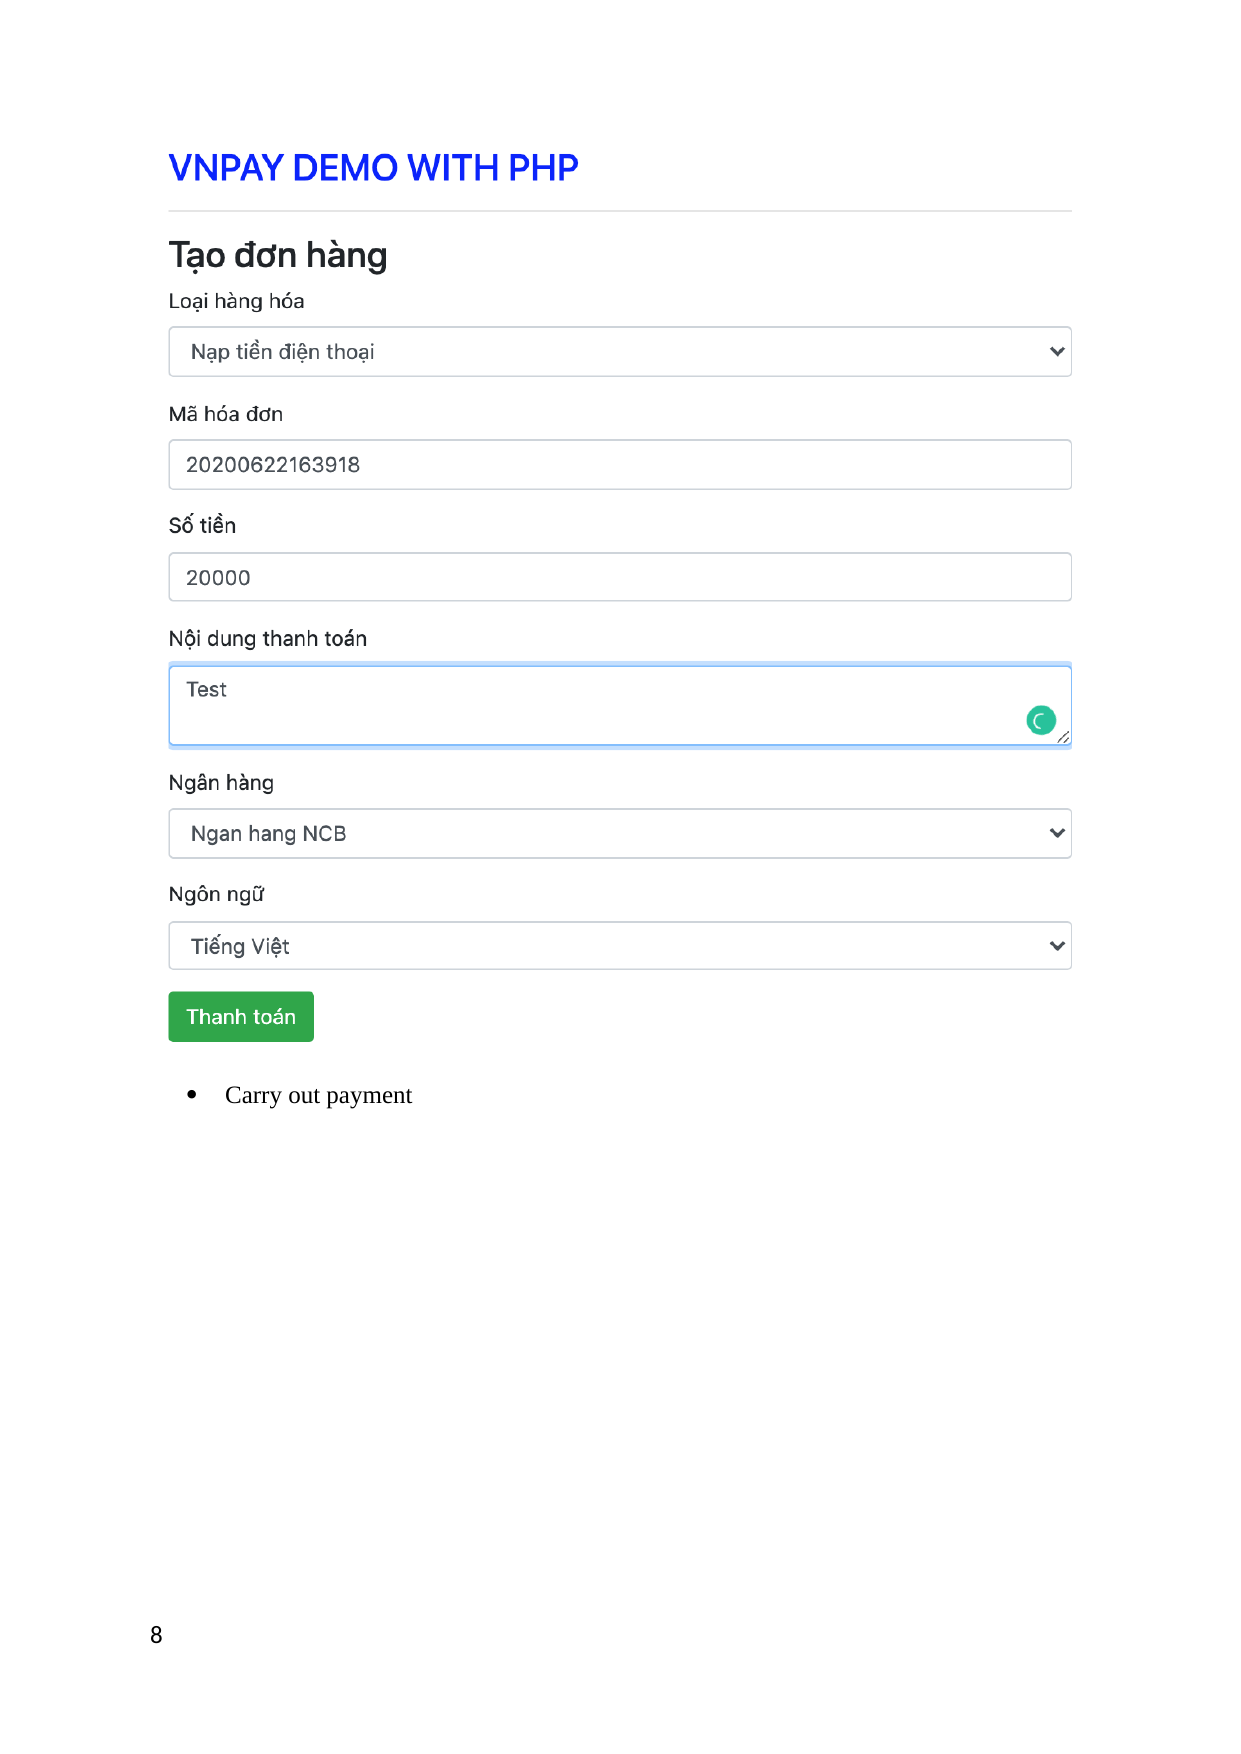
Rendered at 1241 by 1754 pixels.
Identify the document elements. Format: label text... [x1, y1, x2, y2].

list Carry out payment [187, 1080, 1090, 1109]
picture [150, 150, 1125, 1050]
